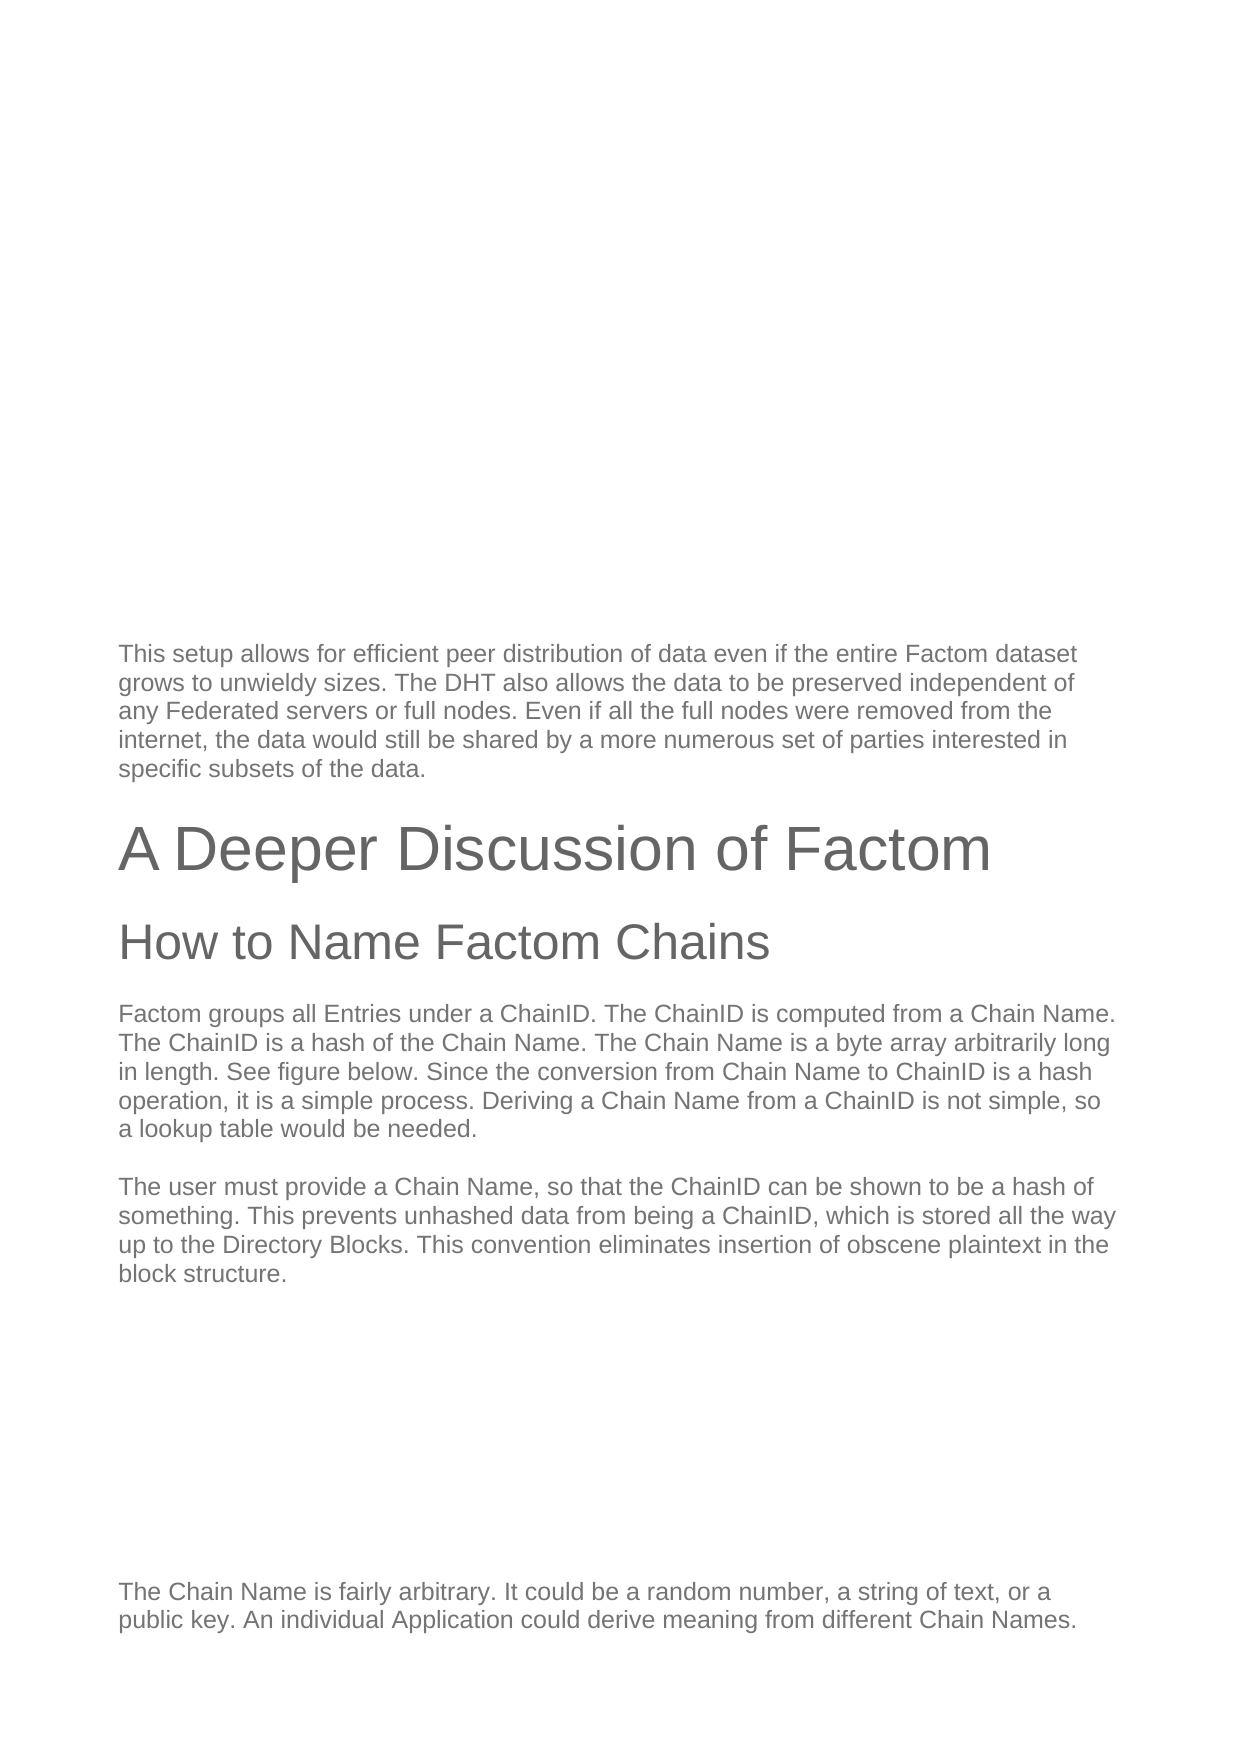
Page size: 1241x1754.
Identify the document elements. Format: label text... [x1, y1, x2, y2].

text How to Name Factom Chains [118, 913, 1122, 970]
text The Chain Name is fairly arbitrary. It could be a random number, a string of text, or a public key. An individual Application could derive meaning from different Chain Names. [118, 1577, 1122, 1634]
text Factom groups all Entries under a ChainID. The ChainID is computed from a Chain Name. The ChainID is a hash of the Chain Name. The Chain Name is a byte array arbitrarily long in length. See figure below. Since the conversion from Chain Name to ChainID is a hash operation, it is a simple process. Deriving a Chain Name from a ChainID is not simple, so a lookup table would be needed. [118, 999, 1122, 1143]
text This setup allows for efficient peer distribution of data even if the entire Factom dataset grows to unwieldy sizes. The DHT also allows the data to be preserved independent of any Federated servers or full nodes. Even if all the full nodes were removed from the internet, the data would still be shared by a more numerous set of parties interested in specific subsets of the data. [118, 639, 1122, 783]
text The user must provide a Chain Name, so that the ChainID can be shown to be a hash of something. This prevents unhashed data from being a ChainID, which is stored all the way up to the Directory Blocks. This convention eliminates insertion of obscene plaintext in the block structure. [118, 1172, 1122, 1287]
text A Deeper Discussion of Factom [118, 812, 1122, 884]
